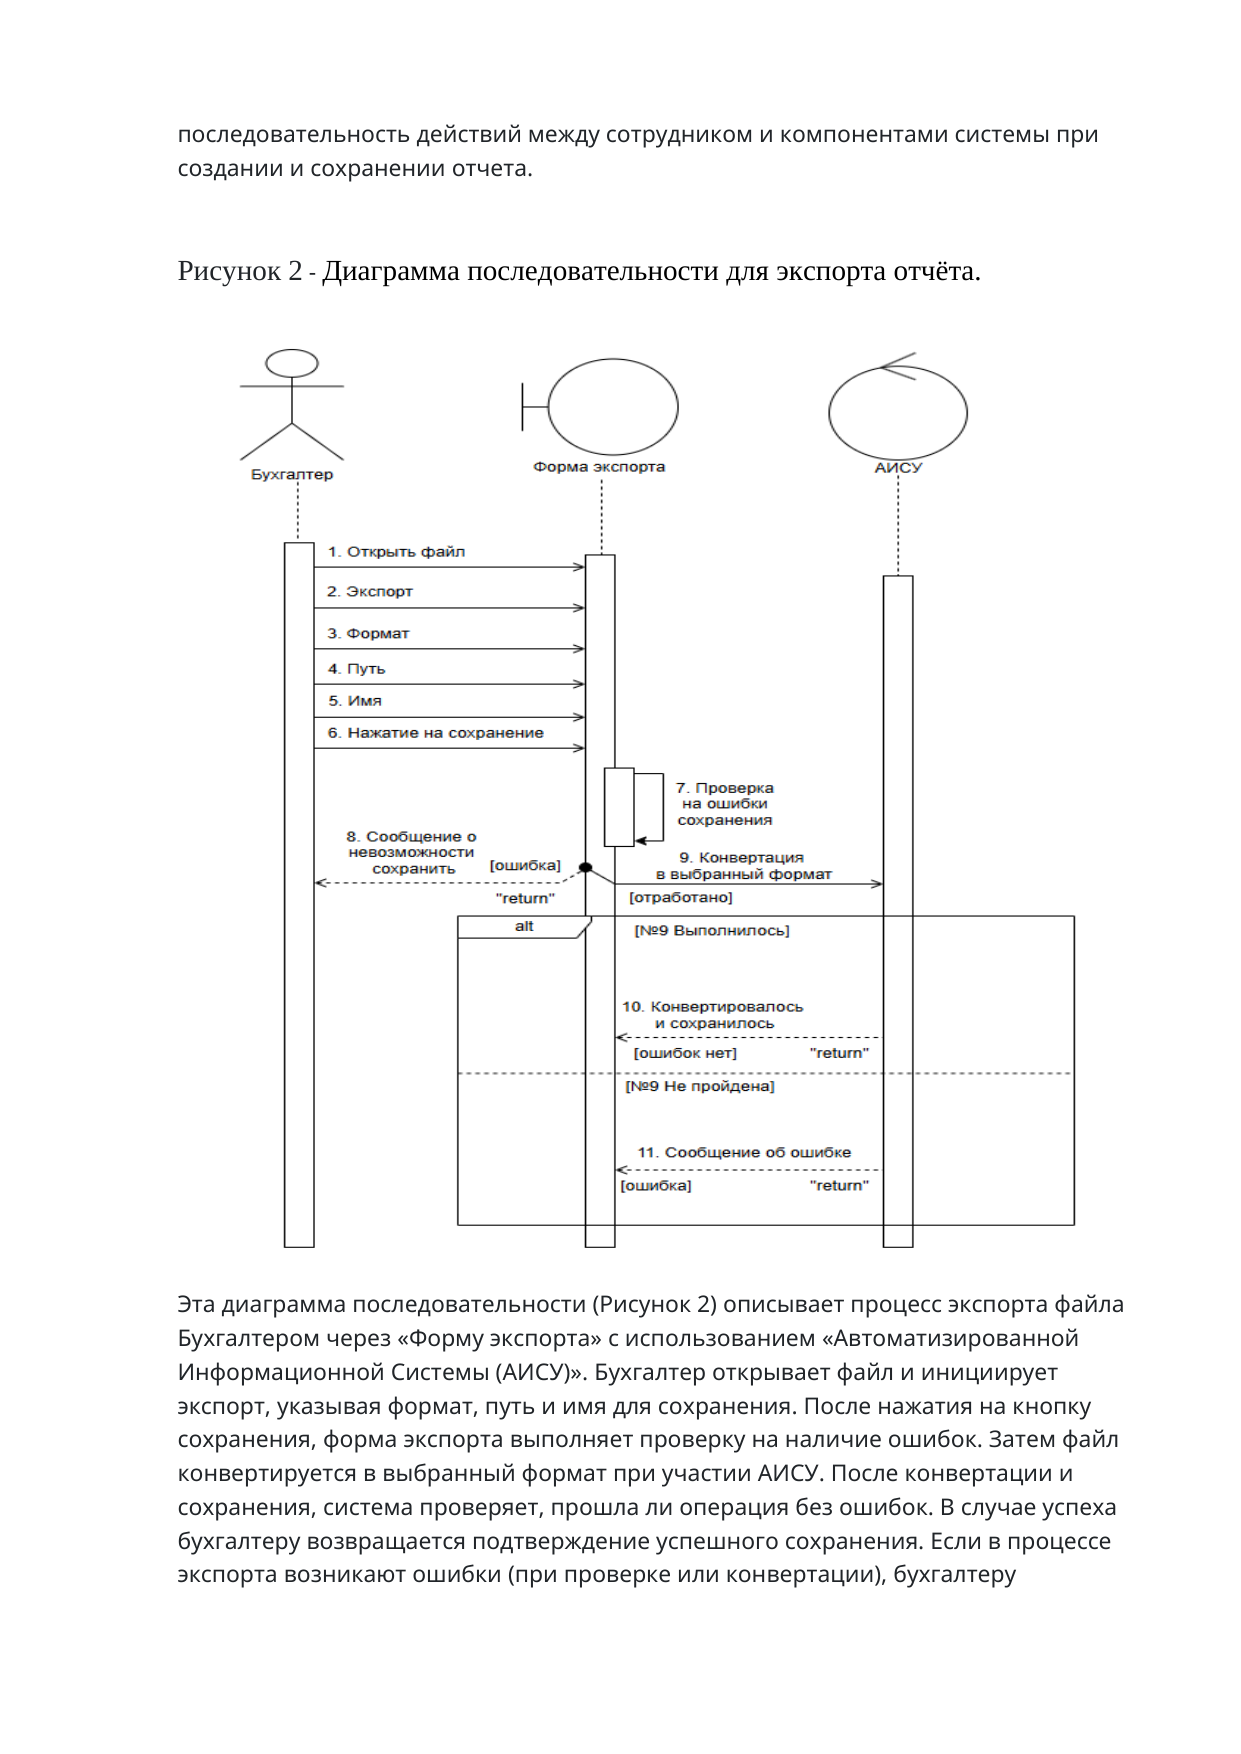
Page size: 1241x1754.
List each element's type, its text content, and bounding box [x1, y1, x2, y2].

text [177, 118, 1152, 183]
text Рисунок 2 - Диаграмма последовательности для экспорта отчёта. [303, 253, 1152, 287]
picture [177, 306, 1112, 1270]
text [177, 1288, 1152, 1590]
